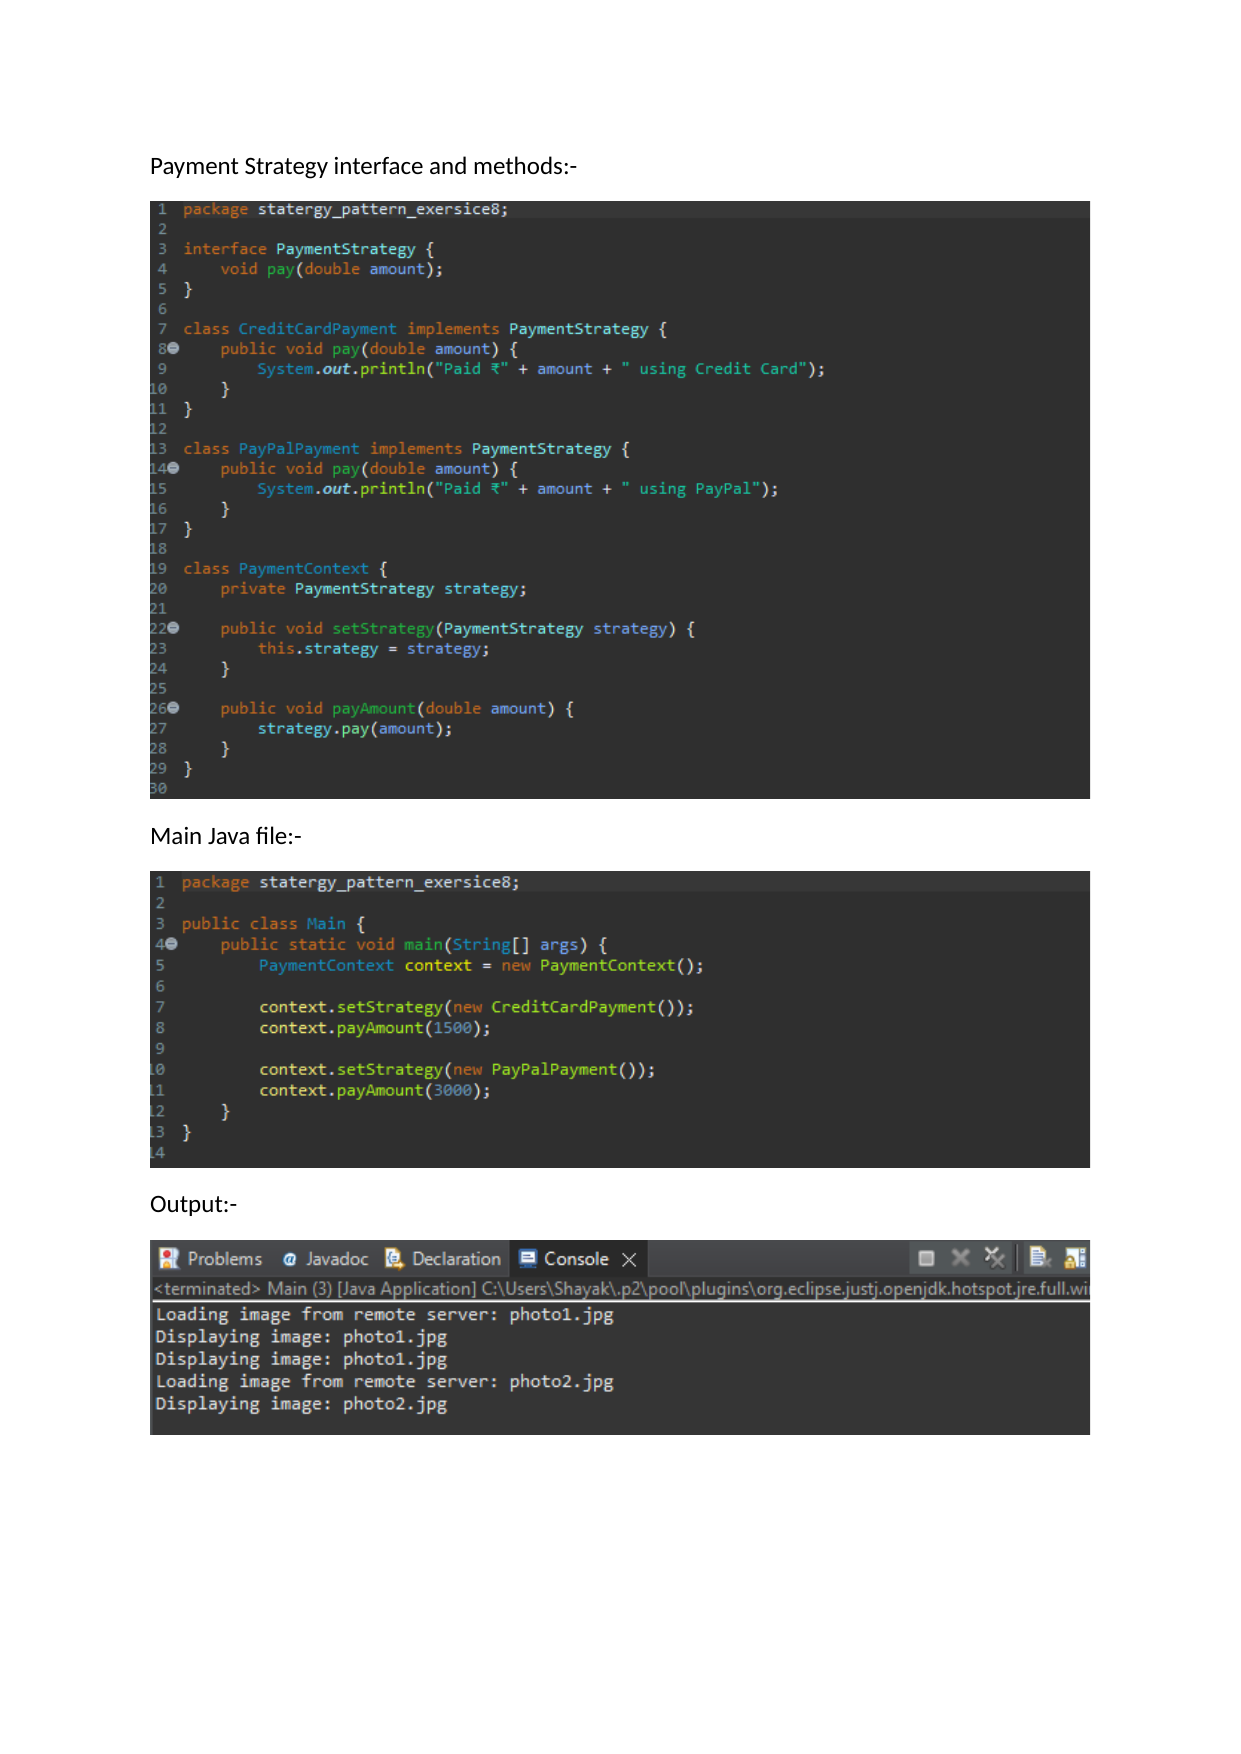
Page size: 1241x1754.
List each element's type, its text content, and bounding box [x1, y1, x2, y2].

text Payment Strategy interface and methods:- [150, 150, 1090, 181]
text Main Java file:- [150, 820, 1090, 850]
picture [150, 1240, 1091, 1435]
picture [150, 871, 1091, 1168]
picture [150, 201, 1091, 799]
text Output:- [150, 1188, 1090, 1219]
